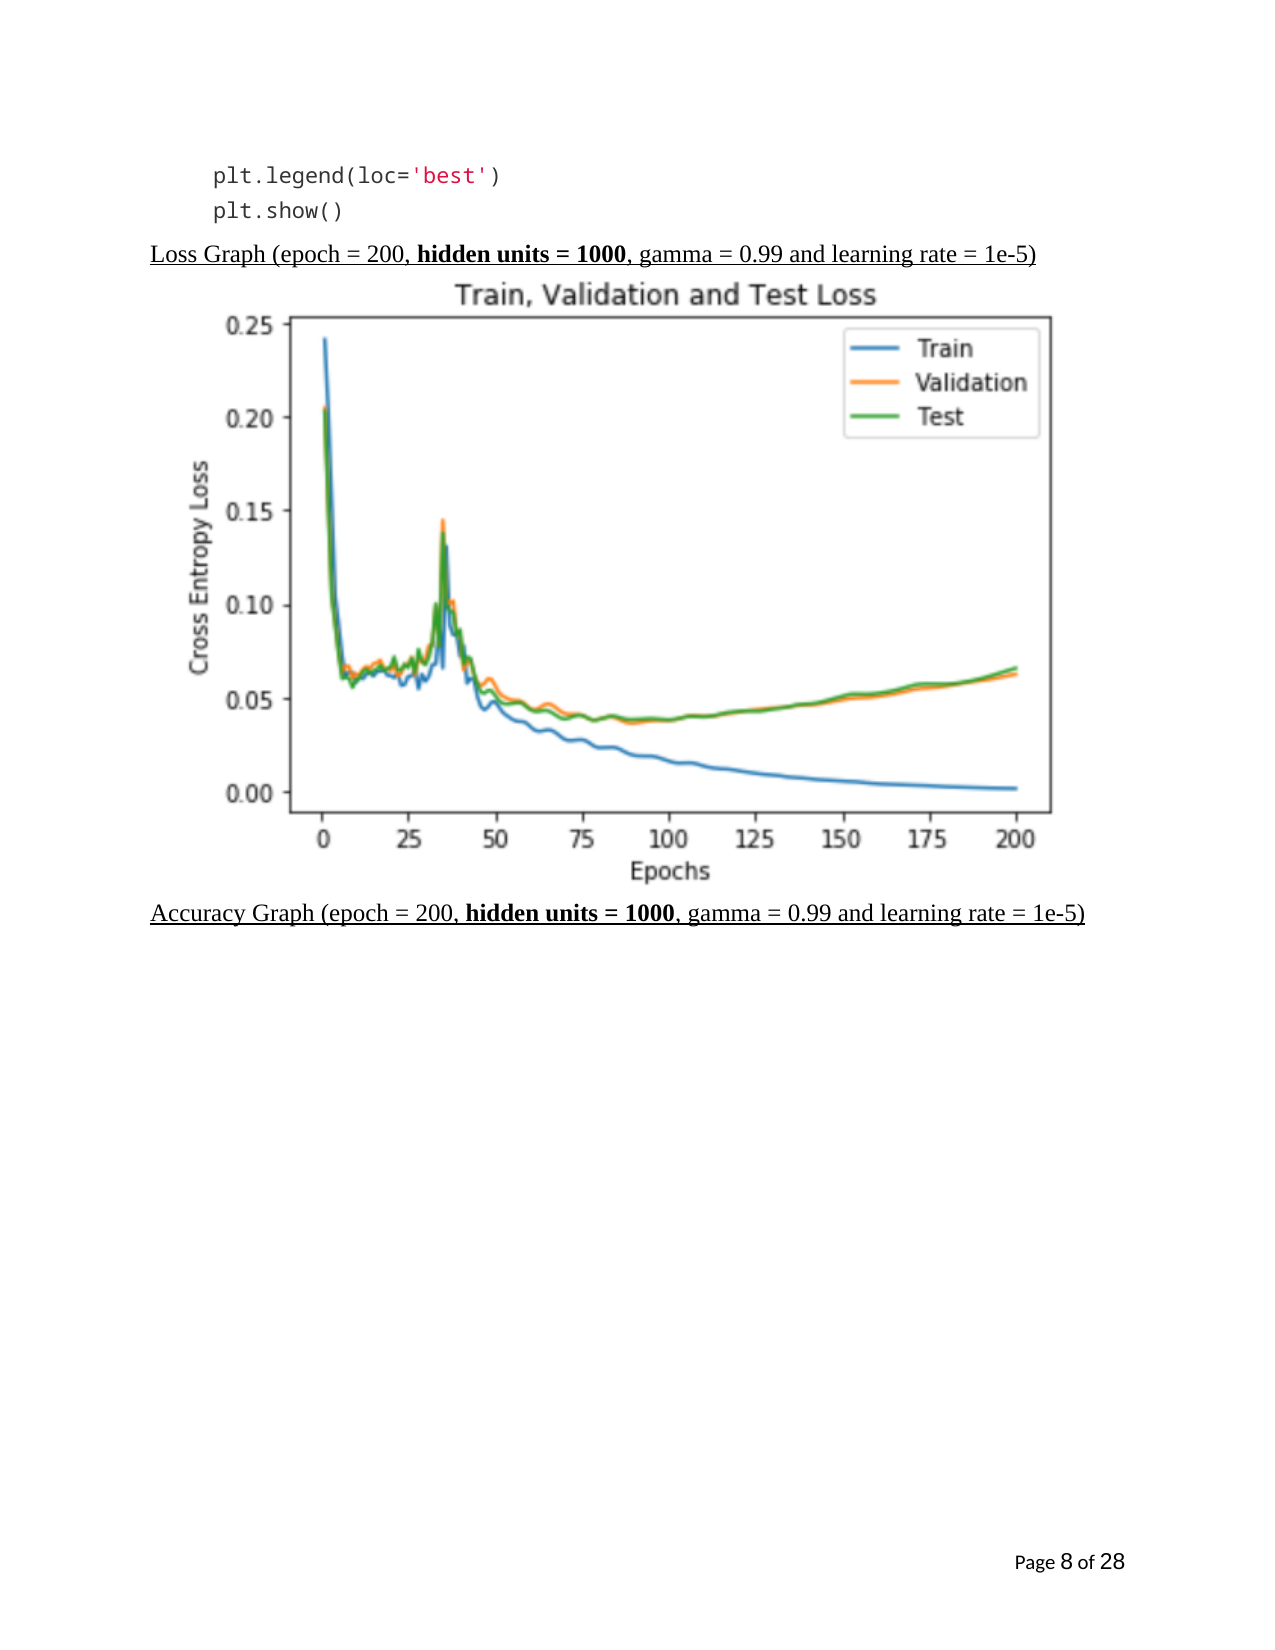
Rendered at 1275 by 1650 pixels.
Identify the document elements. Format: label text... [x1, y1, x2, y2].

picture [179, 271, 1096, 895]
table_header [150, 150, 1125, 239]
text Accuracy Graph (epoch = 200, hidden units = 1000, gamma = 0.99 and learning rate = 1e-5) [150, 898, 1125, 927]
text Loss Graph (epoch = 200, hidden units = 1000, gamma = 0.99 and learning rate = 1e-5) [150, 239, 1125, 267]
